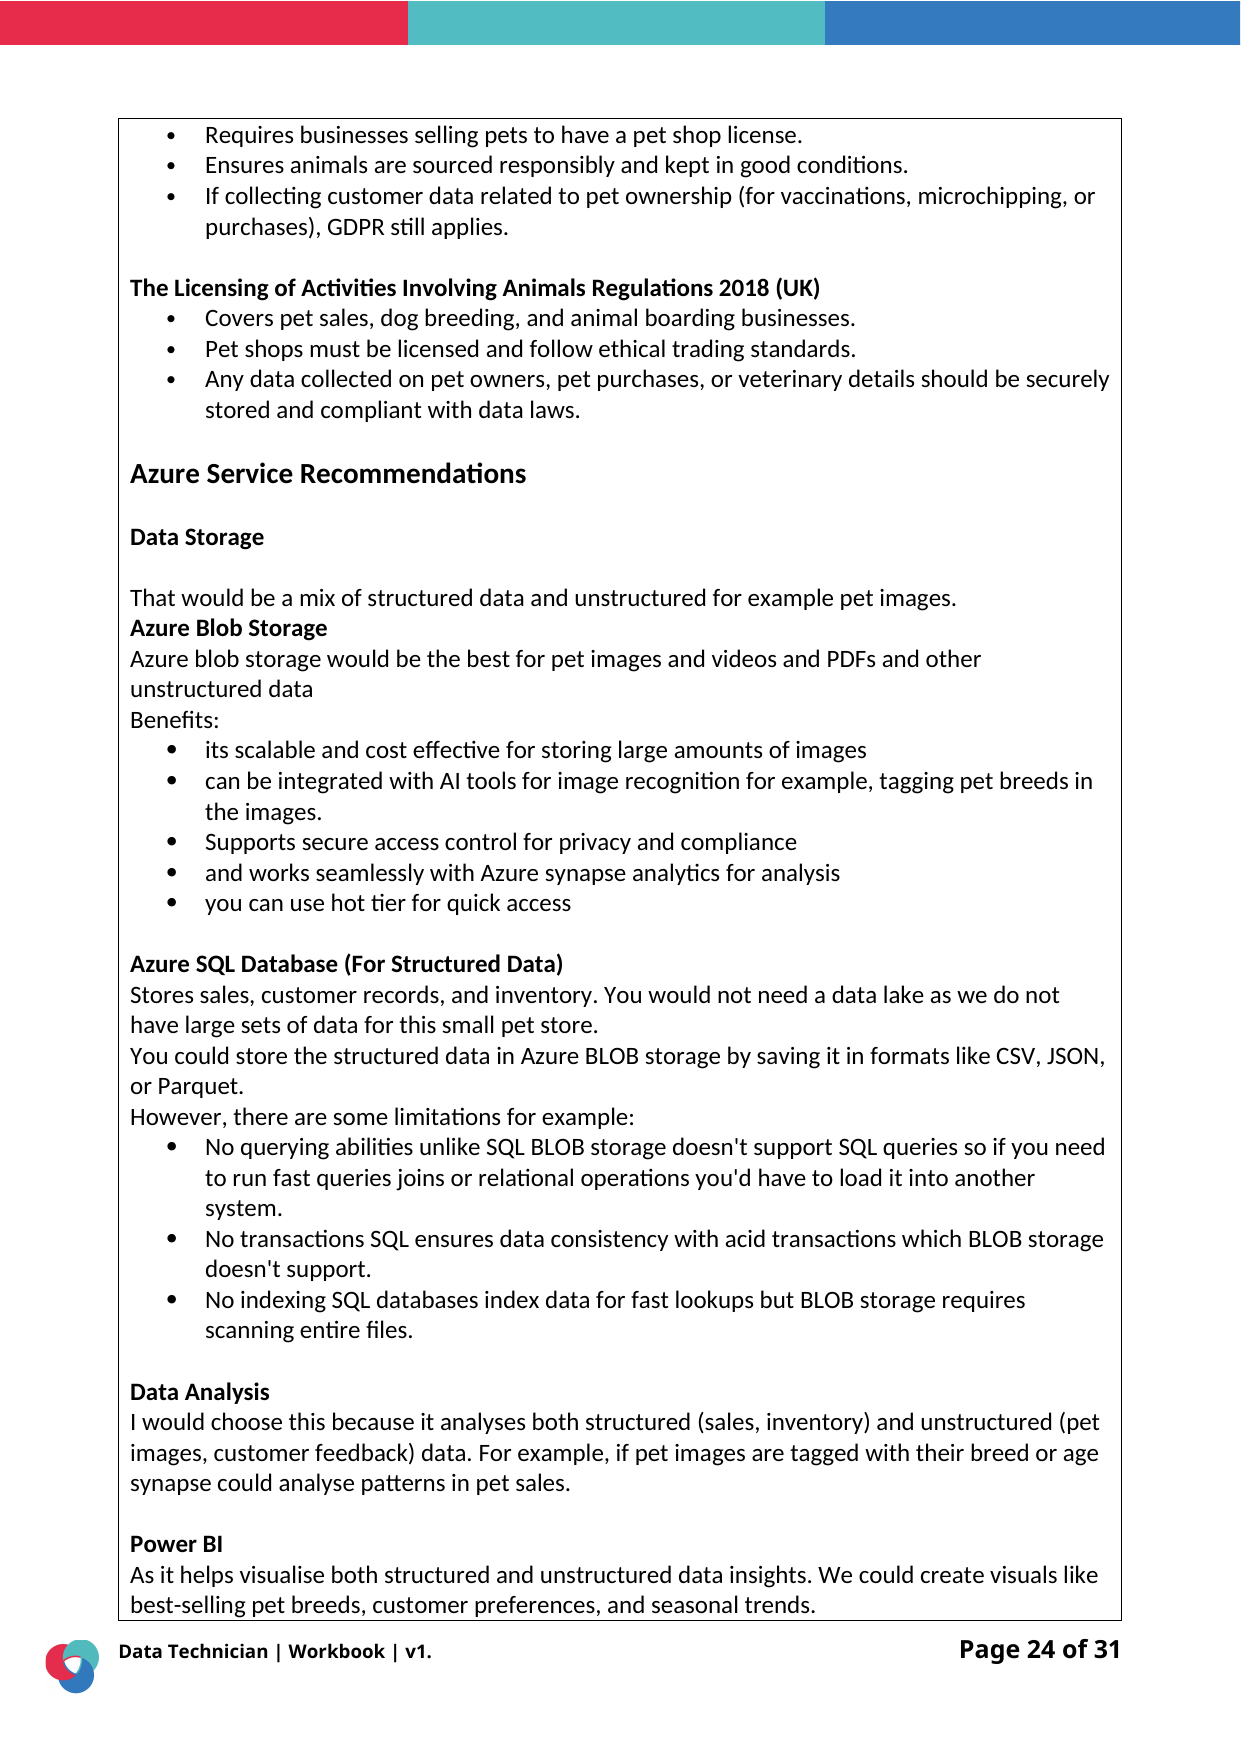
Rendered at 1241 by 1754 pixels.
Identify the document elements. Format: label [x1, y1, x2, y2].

table_header [119, 119, 1121, 1620]
picture [45, 1640, 100, 1694]
